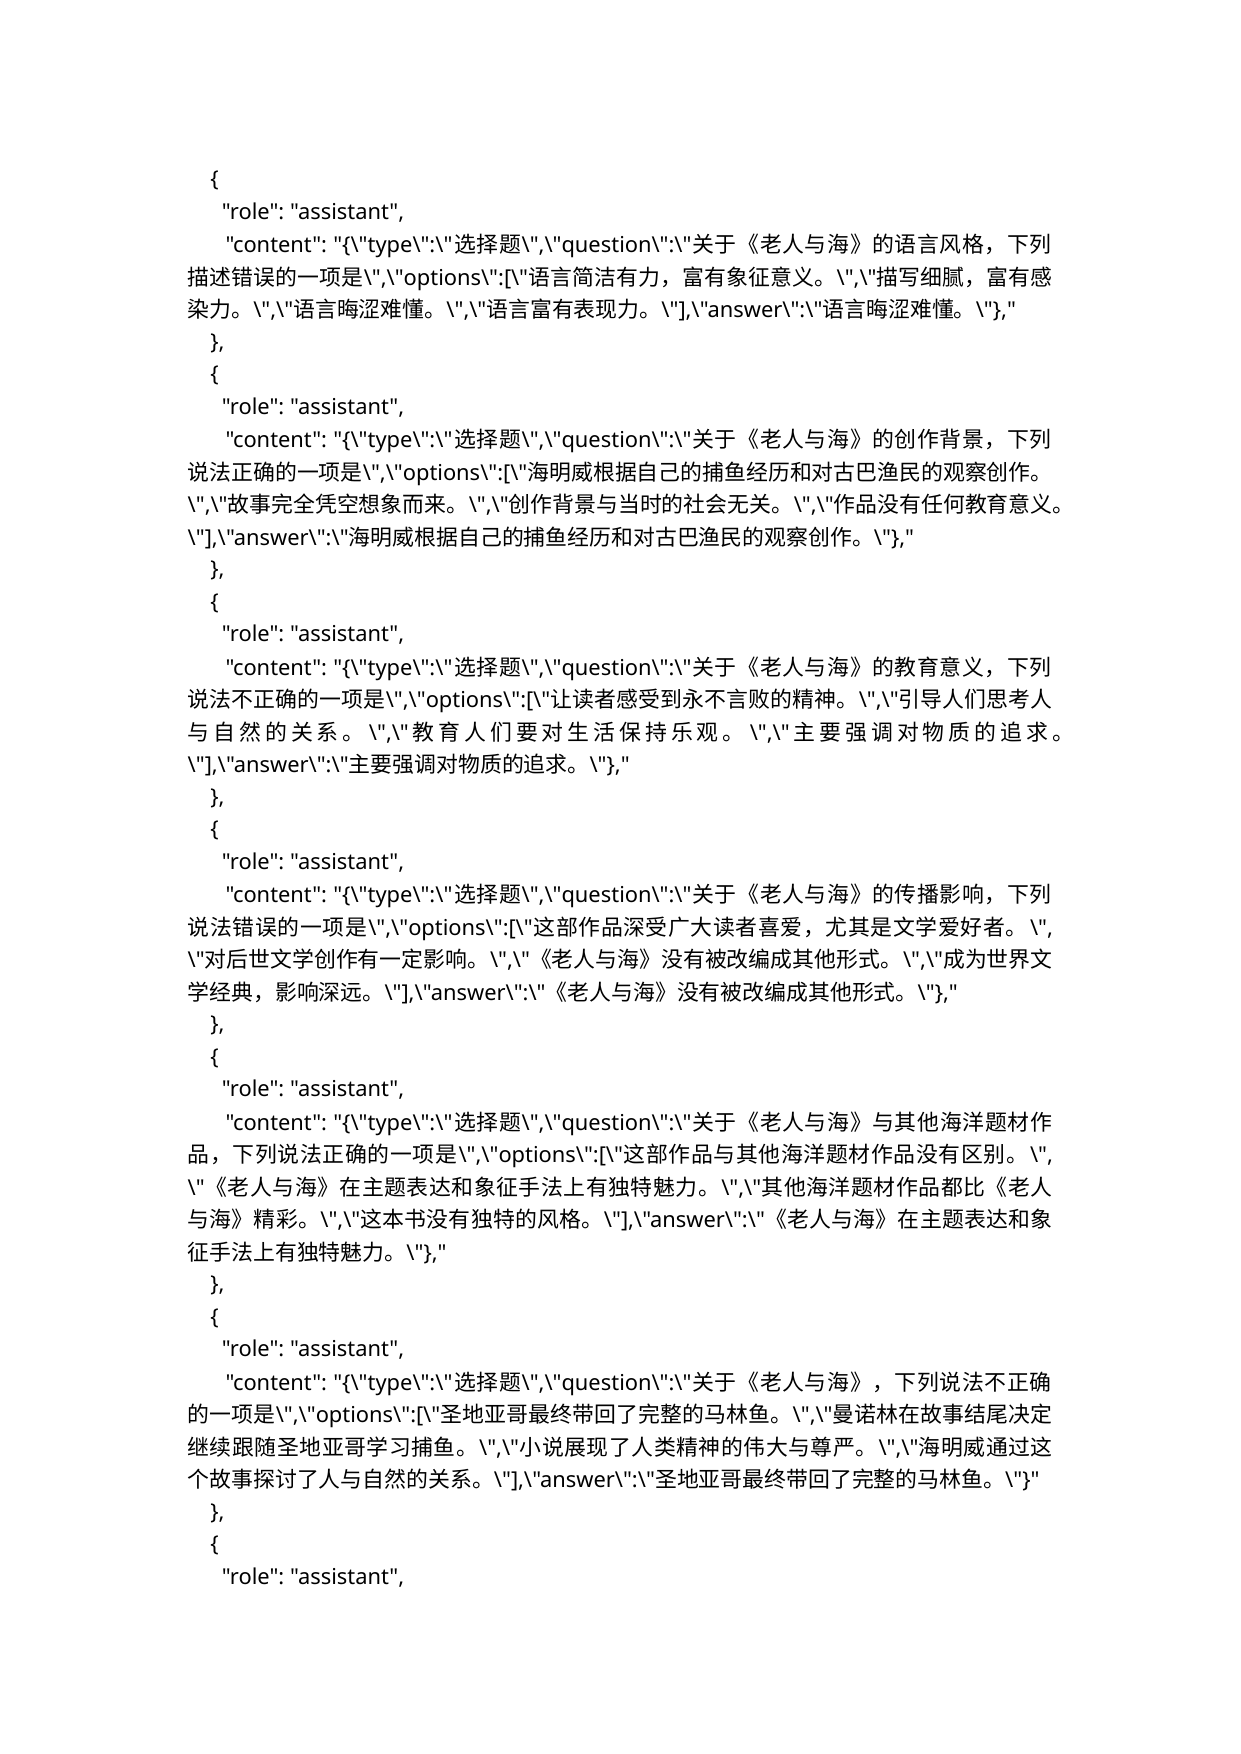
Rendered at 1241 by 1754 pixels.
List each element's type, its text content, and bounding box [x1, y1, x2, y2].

text { [187, 1527, 1053, 1559]
text { [187, 584, 1053, 617]
text { [187, 162, 1053, 194]
text "role": "assistant", [187, 1332, 1053, 1364]
text }, [187, 1494, 1053, 1527]
text }, [187, 552, 1053, 584]
text { [187, 1299, 1053, 1332]
text { [187, 812, 1053, 844]
text }, [187, 324, 1053, 357]
text }, [187, 1267, 1053, 1299]
text "role": "assistant", [187, 389, 1053, 422]
text "content": "{\"type\":\"选择题\",\"question\":\"关于《老人与海》，下列说法不正确的一项是\",\"options\":[\"圣地亚哥最终带回了完整的马林鱼。\",\"曼诺林在故事结尾决定继续跟随圣地亚哥学习捕鱼。\",\"小说展现了人类精神的伟大与尊严。\",\"海明威通过这个故事探讨了人与自然的关系。\"],\"answer\":\"圣地亚哥最终带回了完整的马林鱼。\"}" [187, 1364, 1053, 1494]
text "content": "{\"type\":\"选择题\",\"question\":\"关于《老人与海》的创作背景，下列说法正确的一项是\",\"options\":[\"海明威根据自己的捕鱼经历和对古巴渔民的观察创作。\",\"故事完全凭空想象而来。\",\"创作背景与当时的社会无关。\",\"作品没有任何教育意义。\"],\"answer\":\"海明威根据自己的捕鱼经历和对古巴渔民的观察创作。\"}," [187, 422, 1053, 552]
text "content": "{\"type\":\"选择题\",\"question\":\"关于《老人与海》的语言风格，下列描述错误的一项是\",\"options\":[\"语言简洁有力，富有象征意义。\",\"描写细腻，富有感染力。\",\"语言晦涩难懂。\",\"语言富有表现力。\"],\"answer\":\"语言晦涩难懂。\"}," [187, 227, 1053, 324]
text "content": "{\"type\":\"选择题\",\"question\":\"关于《老人与海》的教育意义，下列说法不正确的一项是\",\"options\":[\"让读者感受到永不言败的精神。\",\"引导人们思考人与自然的关系。\",\"教育人们要对生活保持乐观。\",\"主要强调对物质的追求。\"],\"answer\":\"主要强调对物质的追求。\"}," [187, 649, 1053, 779]
text { [187, 1039, 1053, 1072]
text }, [187, 1007, 1053, 1039]
text "role": "assistant", [187, 1559, 1053, 1592]
text { [187, 357, 1053, 389]
text "content": "{\"type\":\"选择题\",\"question\":\"关于《老人与海》与其他海洋题材作品，下列说法正确的一项是\",\"options\":[\"这部作品与其他海洋题材作品没有区别。\",\"《老人与海》在主题表达和象征手法上有独特魅力。\",\"其他海洋题材作品都比《老人与海》精彩。\",\"这本书没有独特的风格。\"],\"answer\":\"《老人与海》在主题表达和象征手法上有独特魅力。\"}," [187, 1104, 1053, 1267]
text "role": "assistant", [187, 194, 1053, 227]
text }, [187, 779, 1053, 812]
text "role": "assistant", [187, 1072, 1053, 1104]
text "role": "assistant", [187, 844, 1053, 877]
text "content": "{\"type\":\"选择题\",\"question\":\"关于《老人与海》的传播影响，下列说法错误的一项是\",\"options\":[\"这部作品深受广大读者喜爱，尤其是文学爱好者。\",\"对后世文学创作有一定影响。\",\"《老人与海》没有被改编成其他形式。\",\"成为世界文学经典，影响深远。\"],\"answer\":\"《老人与海》没有被改编成其他形式。\"}," [187, 877, 1053, 1007]
text "role": "assistant", [187, 617, 1053, 649]
